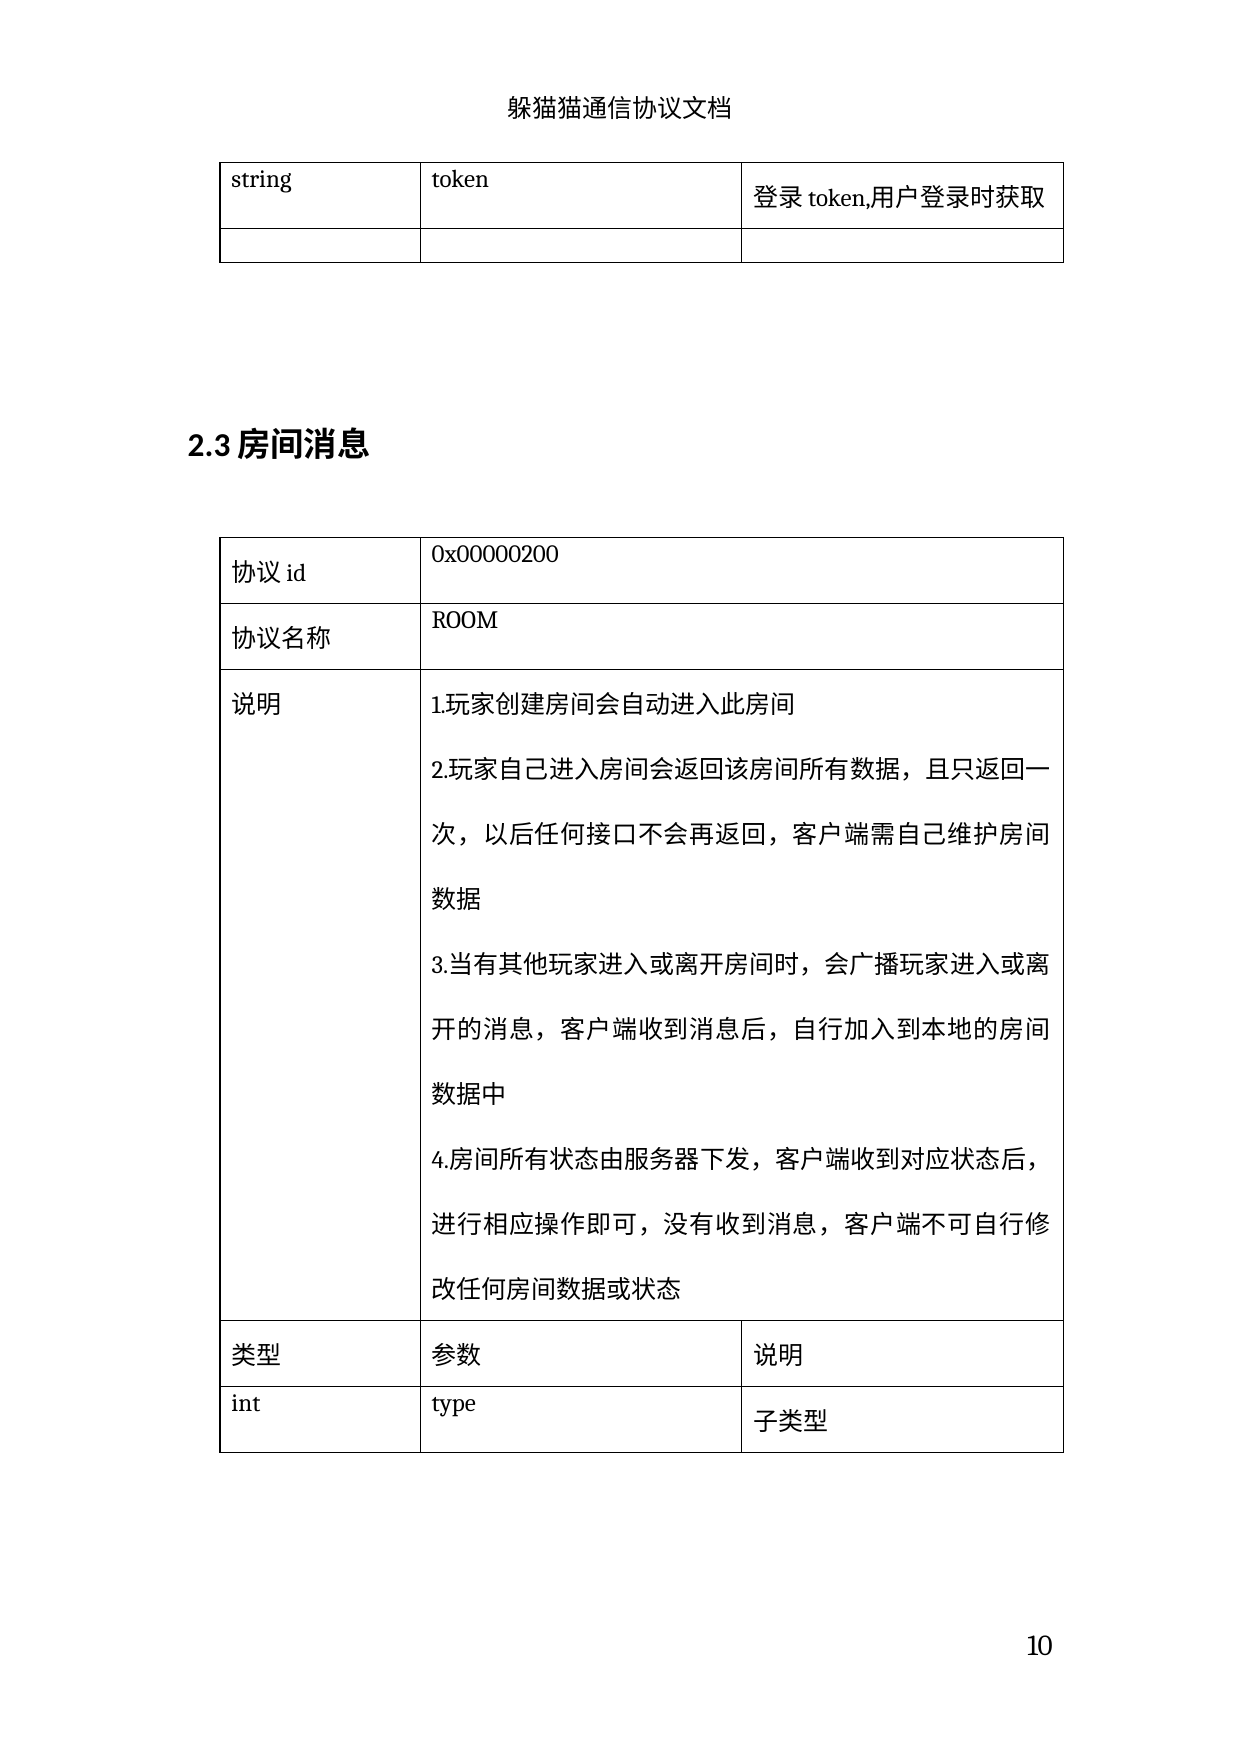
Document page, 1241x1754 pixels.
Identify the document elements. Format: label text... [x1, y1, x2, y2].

table_cell int [221, 1387, 420, 1452]
table_cell string [221, 163, 420, 228]
table_cell type [421, 1387, 741, 1452]
subtitle 2.3房间消息 [187, 410, 1053, 475]
table_cell 参数 [421, 1321, 741, 1386]
table_cell 类型 [221, 1321, 420, 1386]
table_header 0x00000200 [421, 538, 1063, 603]
table_cell 子类型 [742, 1387, 1063, 1452]
table_cell token [421, 163, 741, 228]
table_cell [742, 229, 1063, 262]
table_cell 说明 [221, 670, 420, 1320]
table_cell 说明 [742, 1321, 1063, 1386]
table_cell ROOM [421, 604, 1063, 669]
table_cell [221, 229, 420, 262]
table_cell [421, 229, 741, 262]
table_cell 登录token,用户登录时获取 [742, 163, 1063, 228]
table_header 协议id [221, 538, 420, 603]
table_cell 1.玩家创建房间会自动进入此房间 2.玩家自己进入房间会返回该房间所有数据，且只返回一次，以后任何接口不会再返回，客户端需自己维护房间数据 3.当有其他玩家进入或离开房间时，会广播玩家进入或离开的消息，客户端收到消息后，自行加入到本地的房间数据中 4.房间所有状态由服务器下发，客户端收到对应状态后，进行相应操作即可，没有收到消息，客户端不可自行修改任何房间数据或状态 [421, 670, 1063, 1320]
table_cell 协议名称 [221, 604, 420, 669]
